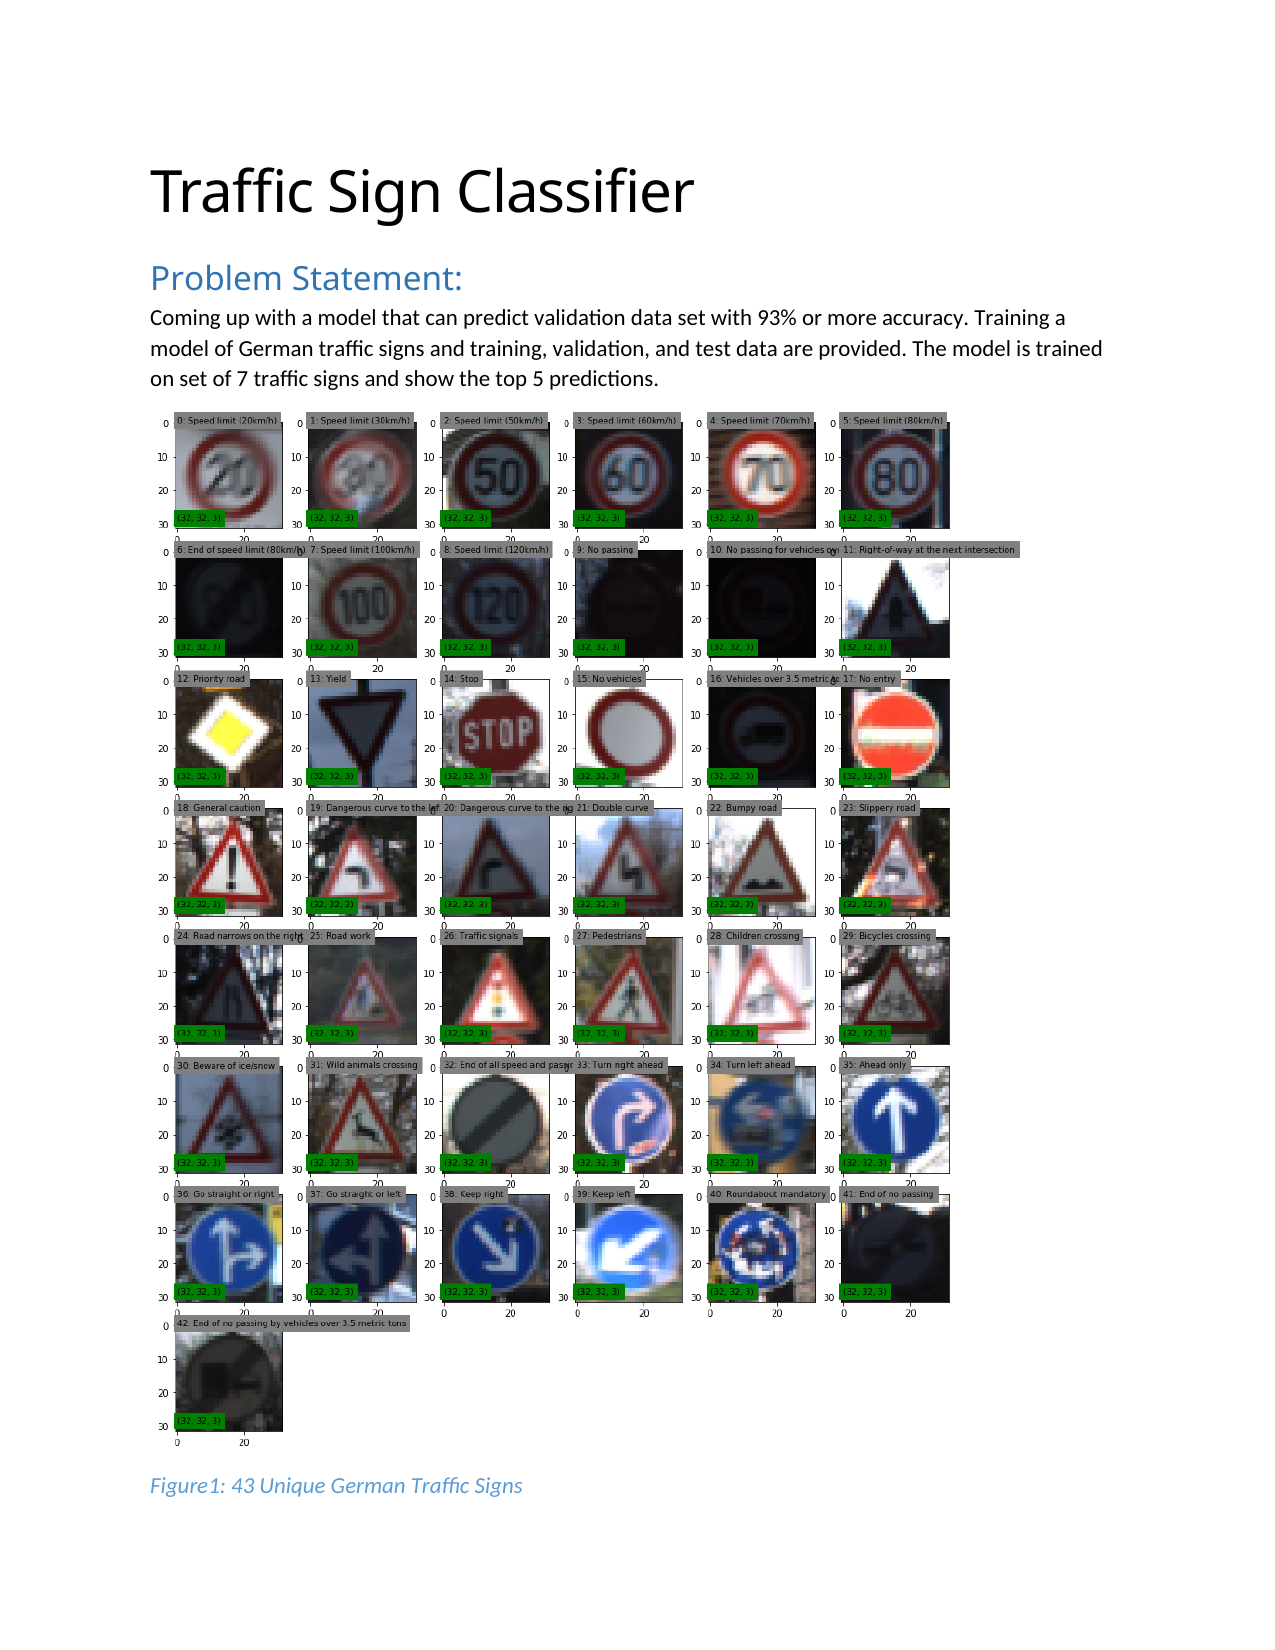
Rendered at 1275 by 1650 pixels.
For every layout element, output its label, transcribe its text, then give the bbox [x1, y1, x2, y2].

title Traffic Sign Classifier [150, 150, 1125, 229]
text Coming up with a model that can predict validation data set with 93% or more accuracy. Training a model of German traffic signs and training, validation, and test data are provided. The model is trained on set of 7 traffic signs and show the top 5 predictions. [150, 303, 1125, 392]
subtitle Problem Statement: [150, 254, 1125, 300]
text Figure1: 43 Unique German Traffic Signs [150, 1472, 1125, 1499]
picture [150, 410, 1021, 1453]
